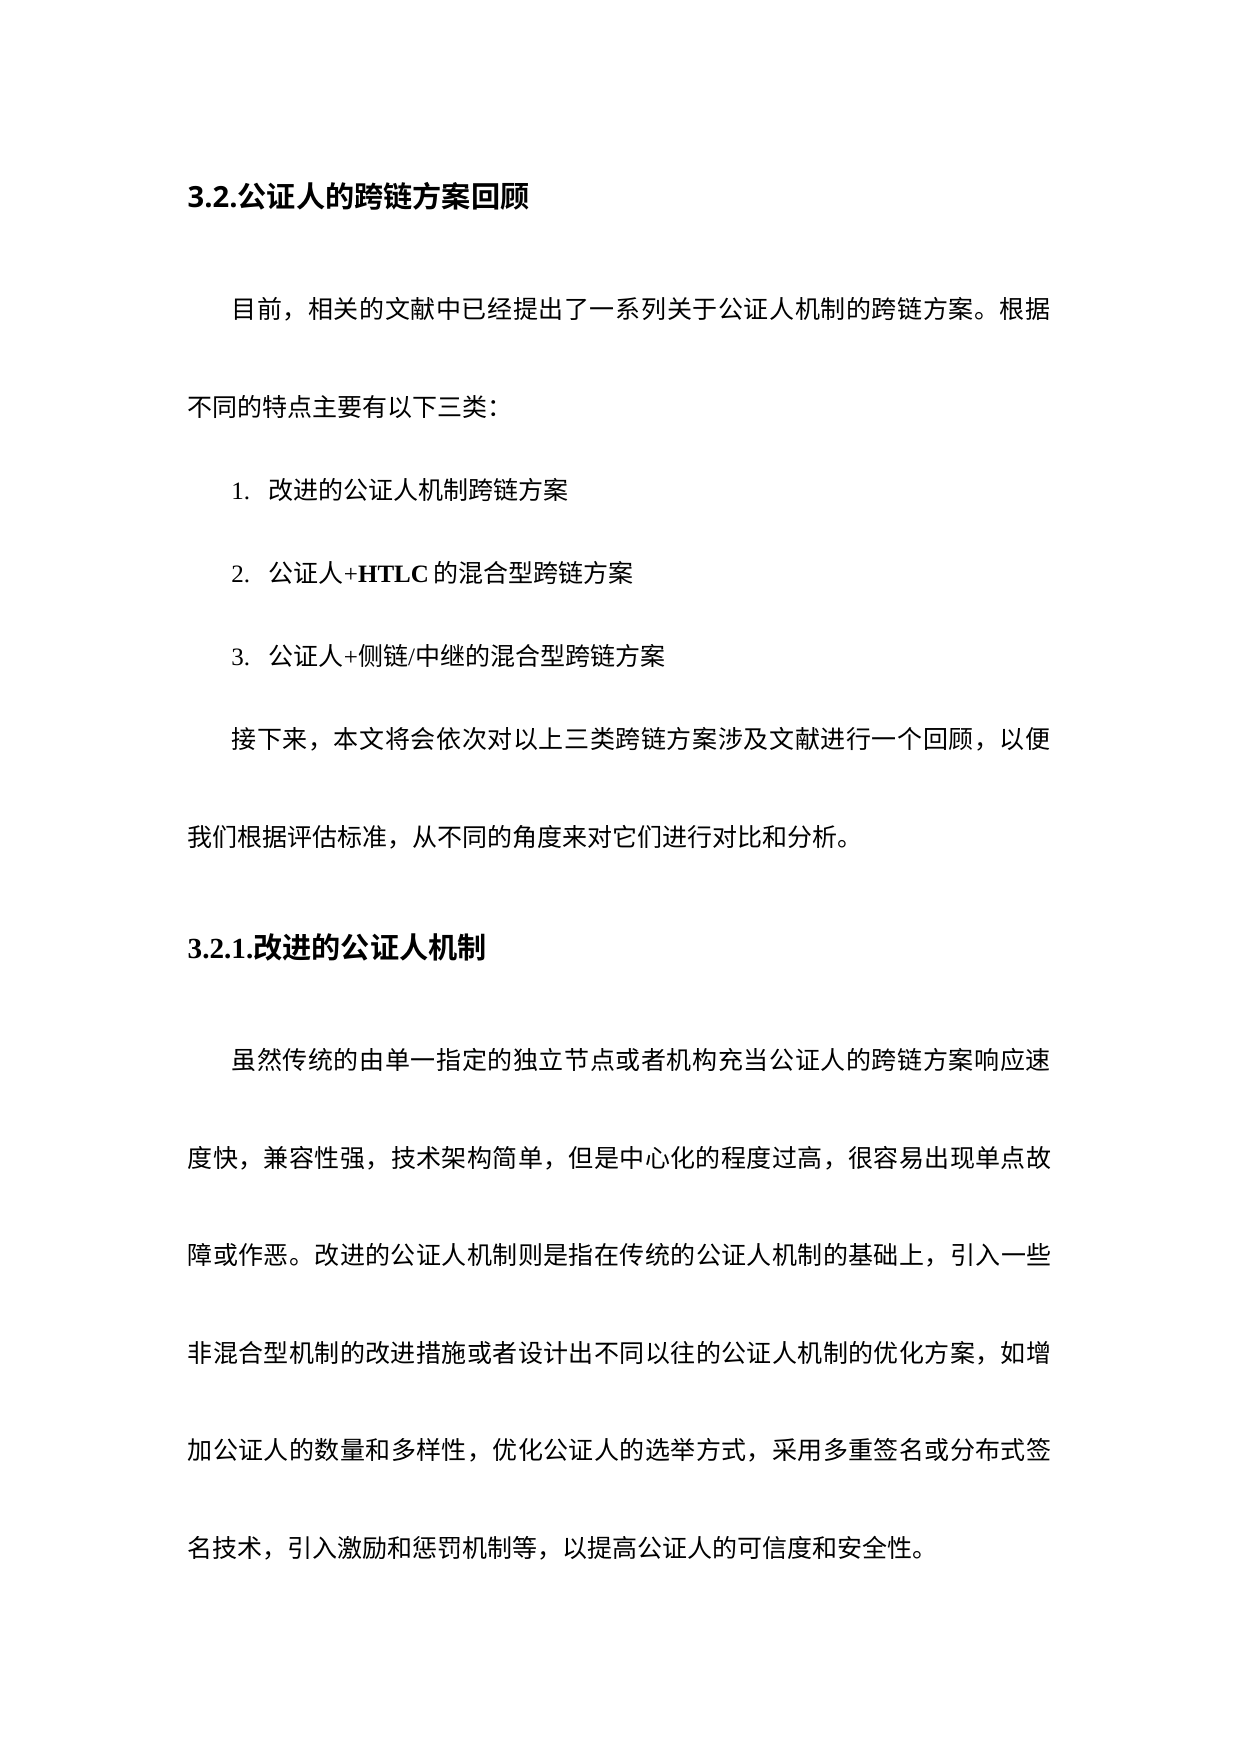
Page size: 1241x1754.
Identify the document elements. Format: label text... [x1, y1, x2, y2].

text 目前，相关的文献中已经提出了一系列关于公证人机制的跨链方案。根据不同的特点主要有以下三类： [187, 275, 1053, 438]
subtitle 3.2.1.改进的公证人机制 [187, 913, 1053, 978]
subtitle 3.2.公证人的跨链方案回顾 [187, 162, 1053, 227]
list 改进的公证人机制跨链方案 [231, 456, 1053, 521]
text 虽然传统的由单一指定的独立节点或者机构充当公证人的跨链方案响应速度快，兼容性强，技术架构简单，但是中心化的程度过高，很容易出现单点故障或作恶。改进的公证人机制则是指在传统的公证人机制的基础上，引入一些非混合型机制的改进措施或者设计出不同以往的公证人机制的优化方案，如增加公证人的数量和多样性，优化公证人的选举方式，采用多重签名或分布式签名技术，引入激励和惩罚机制等，以提高公证人的可信度和安全性。 [187, 1026, 1053, 1579]
text 接下来，本文将会依次对以上三类跨链方案涉及文献进行一个回顾，以便我们根据评估标准，从不同的角度来对它们进行对比和分析。 [187, 705, 1053, 868]
list 公证人+侧链/中继的混合型跨链方案 [231, 622, 1053, 687]
list 公证人+HTLC的混合型跨链方案 [231, 539, 1053, 604]
